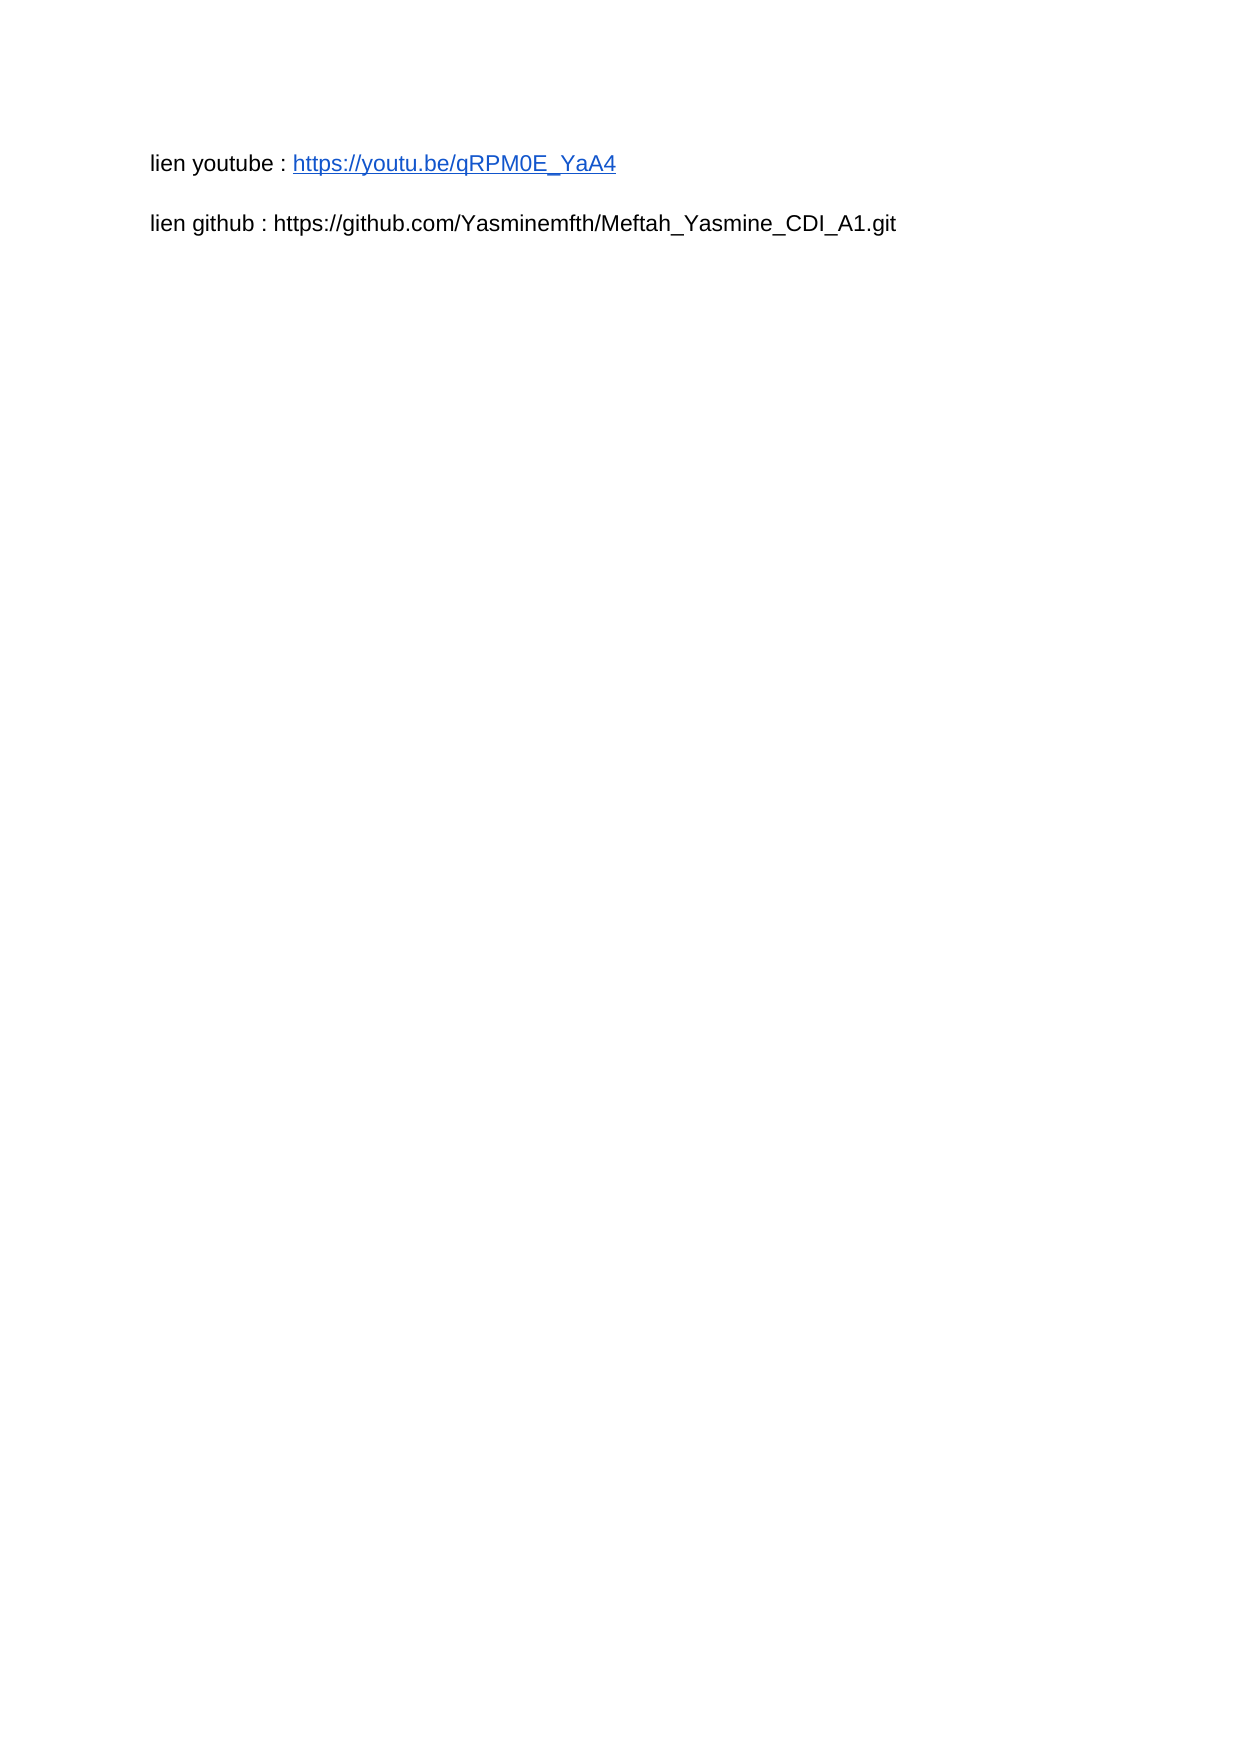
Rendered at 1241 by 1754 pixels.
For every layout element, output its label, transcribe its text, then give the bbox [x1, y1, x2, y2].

text lien github : https://github.com/Yasminemfth/Meftah_Yasmine_CDI_A1.git [150, 210, 1090, 237]
text lien youtube : https://youtu.be/qRPM0E_YaA4 [150, 150, 1090, 176]
